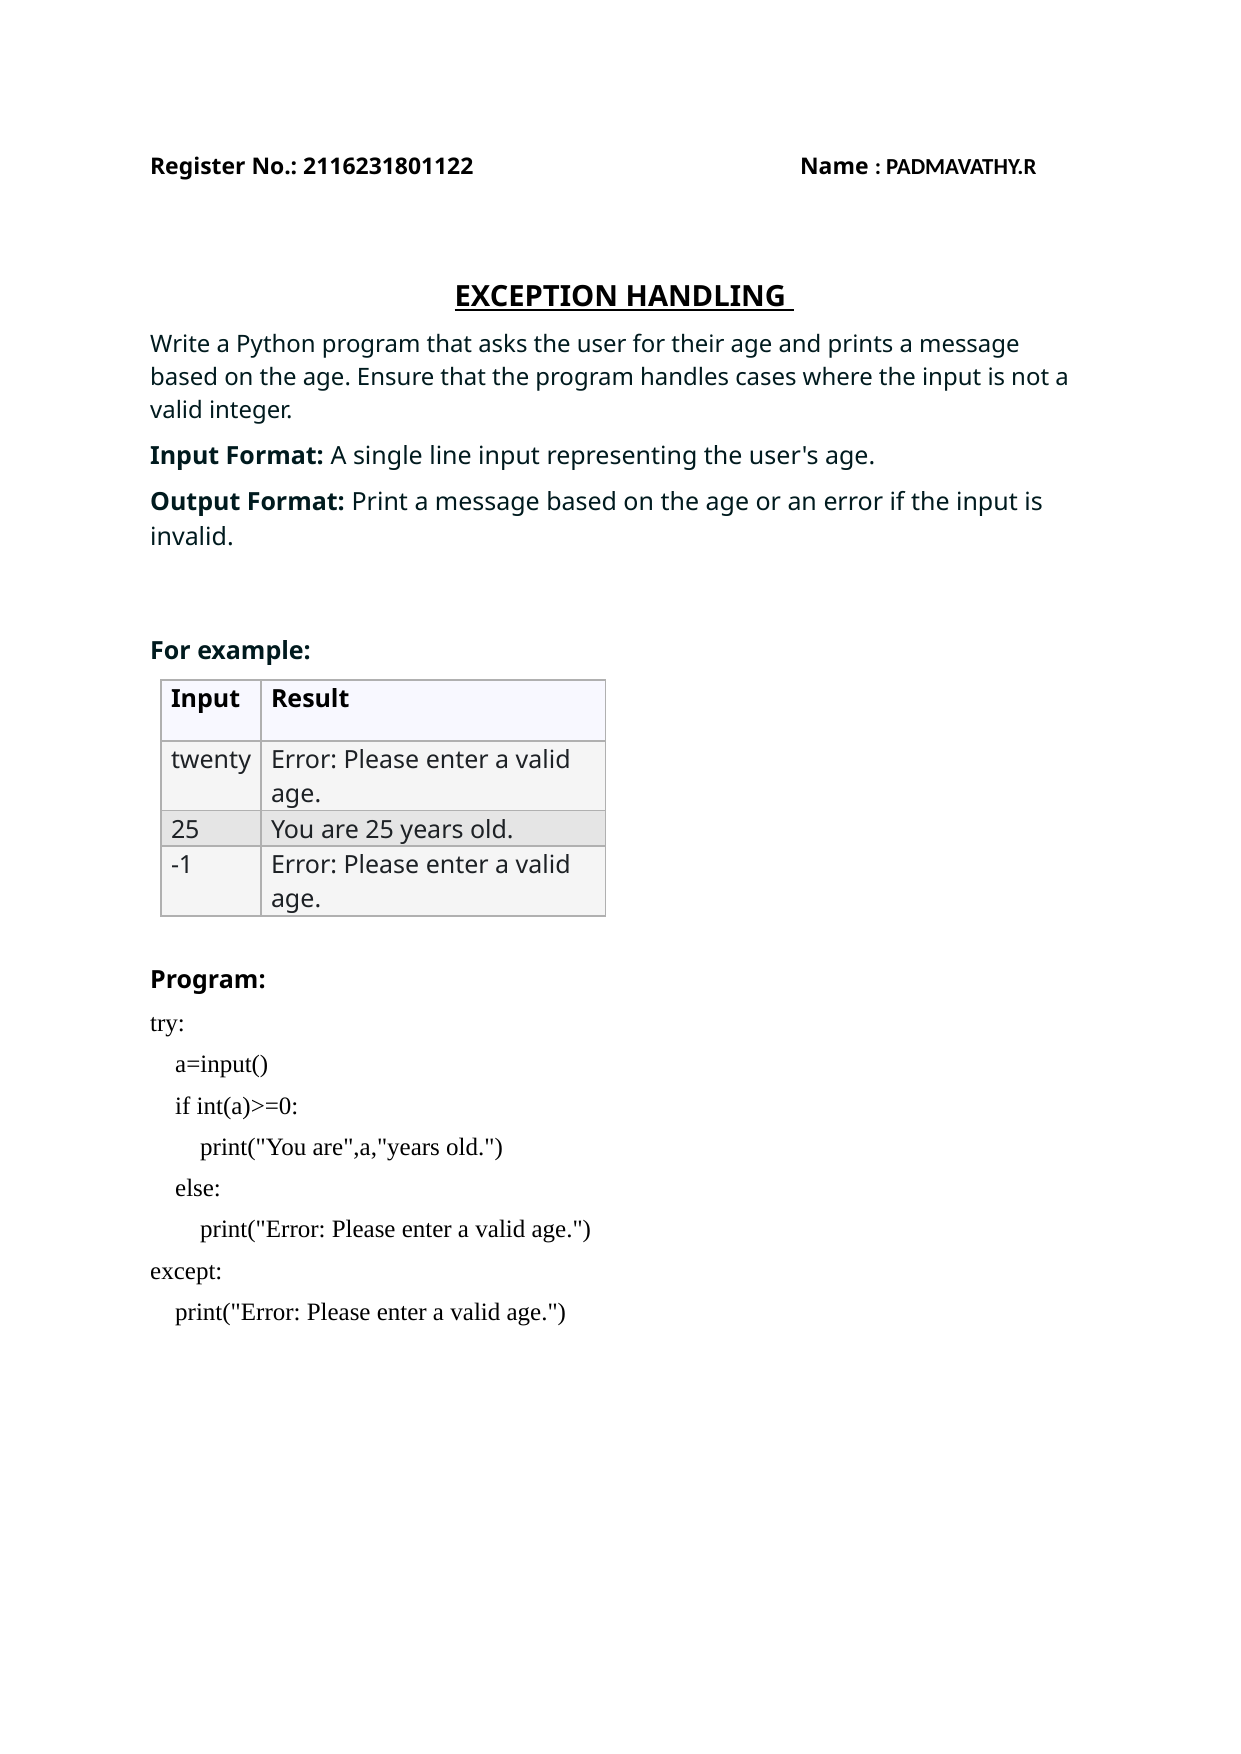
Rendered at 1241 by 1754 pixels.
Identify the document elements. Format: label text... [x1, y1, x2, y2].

text Output Format: Print a message based on the age or an error if the input is invalid. [150, 484, 1090, 552]
text if int(a)>=0: [150, 1091, 1090, 1119]
text Program: [150, 962, 1090, 996]
text Register No.: 2116231801122 Name : PADMAVATHY.R [874, 150, 1090, 181]
table_cell You are 25 years old. [262, 811, 605, 845]
text EXCEPTION HANDLING [150, 275, 1090, 315]
text Input Format: A single line input representing the user's age. [150, 437, 1090, 472]
text except: [150, 1256, 1090, 1284]
table_cell 25 [162, 811, 260, 845]
text else: [150, 1173, 1090, 1202]
text try: [150, 1008, 1090, 1037]
table_header Result [262, 681, 605, 740]
text Write a Python program that asks the user for their age and prints a message based on the age. Ensure that the program handles cases where the input is not a valid integer. [150, 327, 1090, 425]
table_cell Error: Please enter a valid age. [262, 742, 605, 810]
table_cell -1 [162, 847, 260, 915]
text For example: [150, 633, 1090, 667]
text print("Error: Please enter a valid age.") [150, 1297, 1090, 1326]
text print("You are",a,"years old.") [150, 1132, 1090, 1161]
text print("Error: Please enter a valid age.") [150, 1214, 1090, 1243]
table_cell Error: Please enter a valid age. [262, 847, 605, 915]
text a=input() [150, 1049, 1090, 1078]
table_header Input [162, 681, 260, 740]
table_cell twenty [162, 742, 260, 810]
